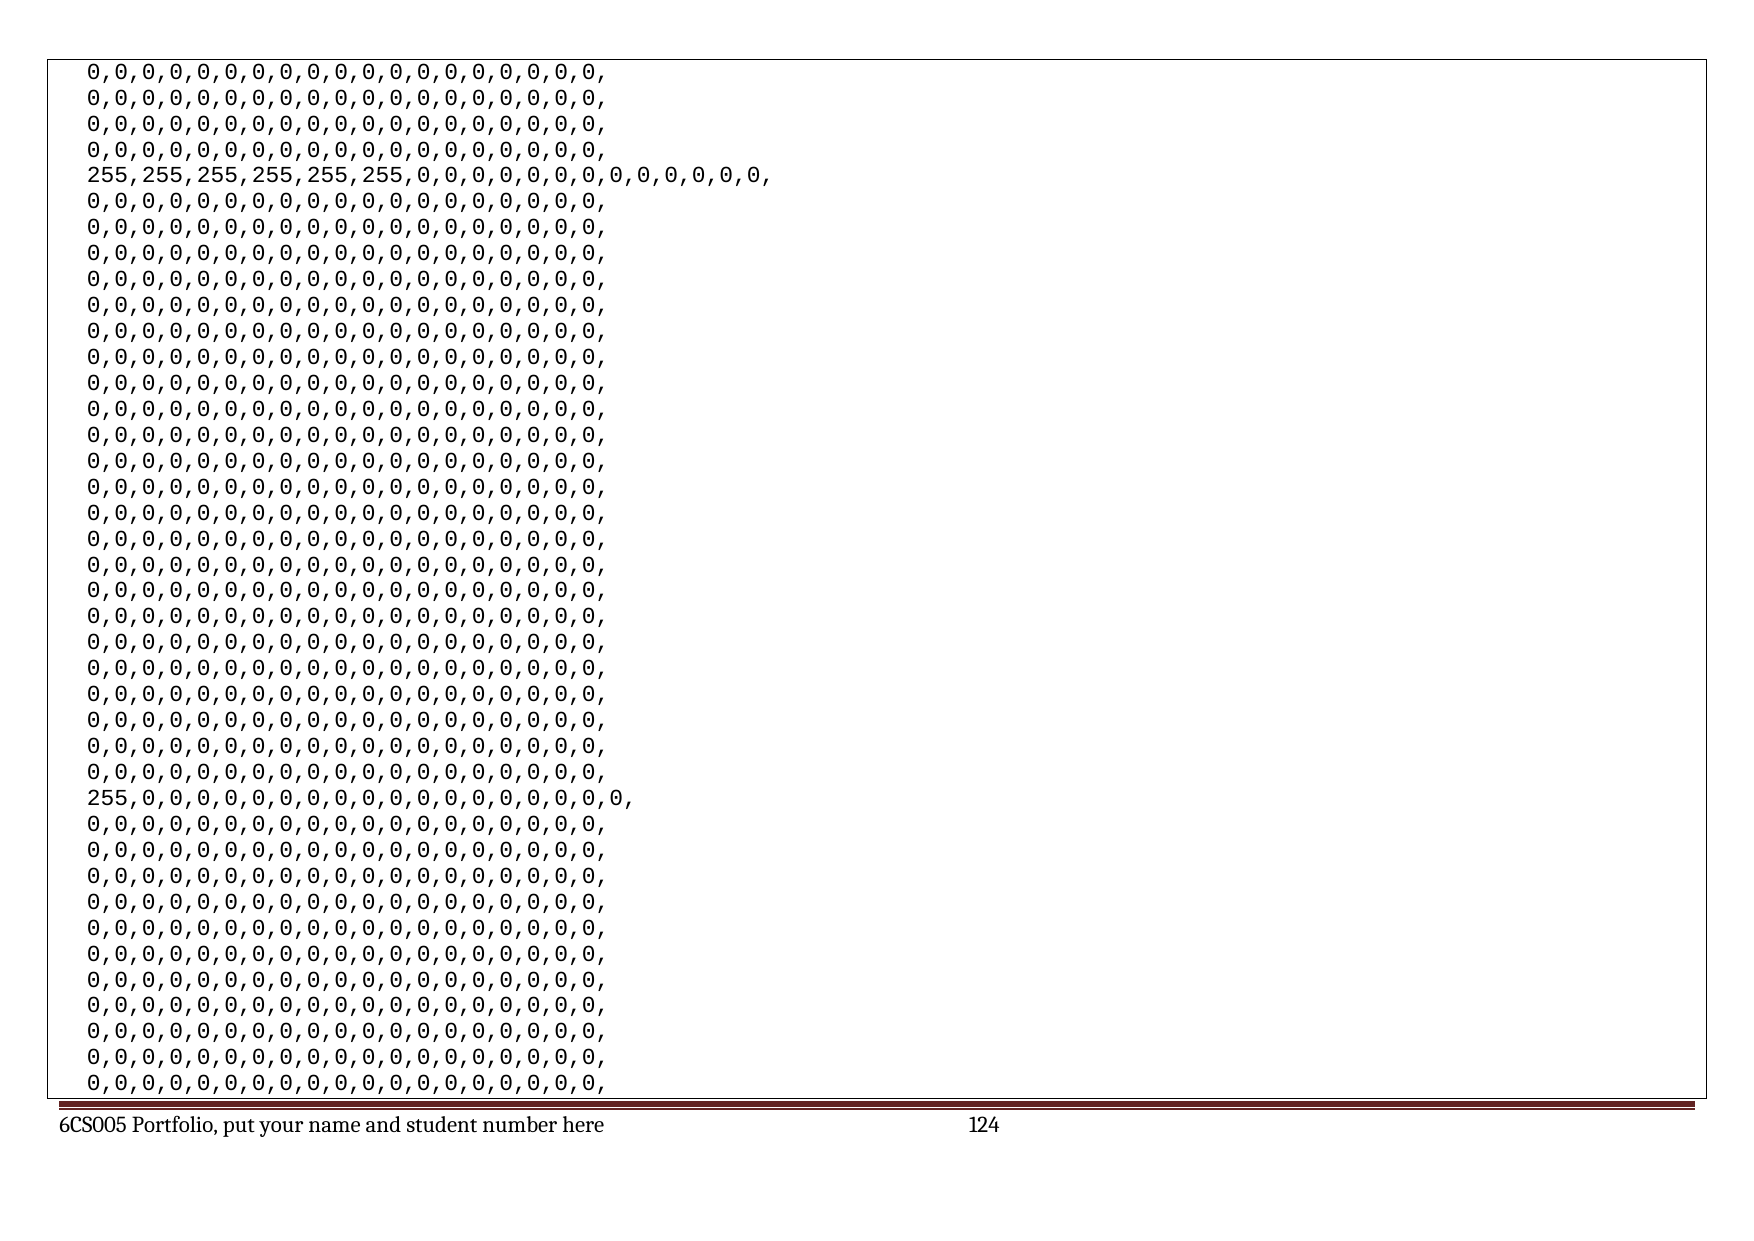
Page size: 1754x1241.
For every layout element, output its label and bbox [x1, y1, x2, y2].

table_header [48, 60, 1706, 1098]
